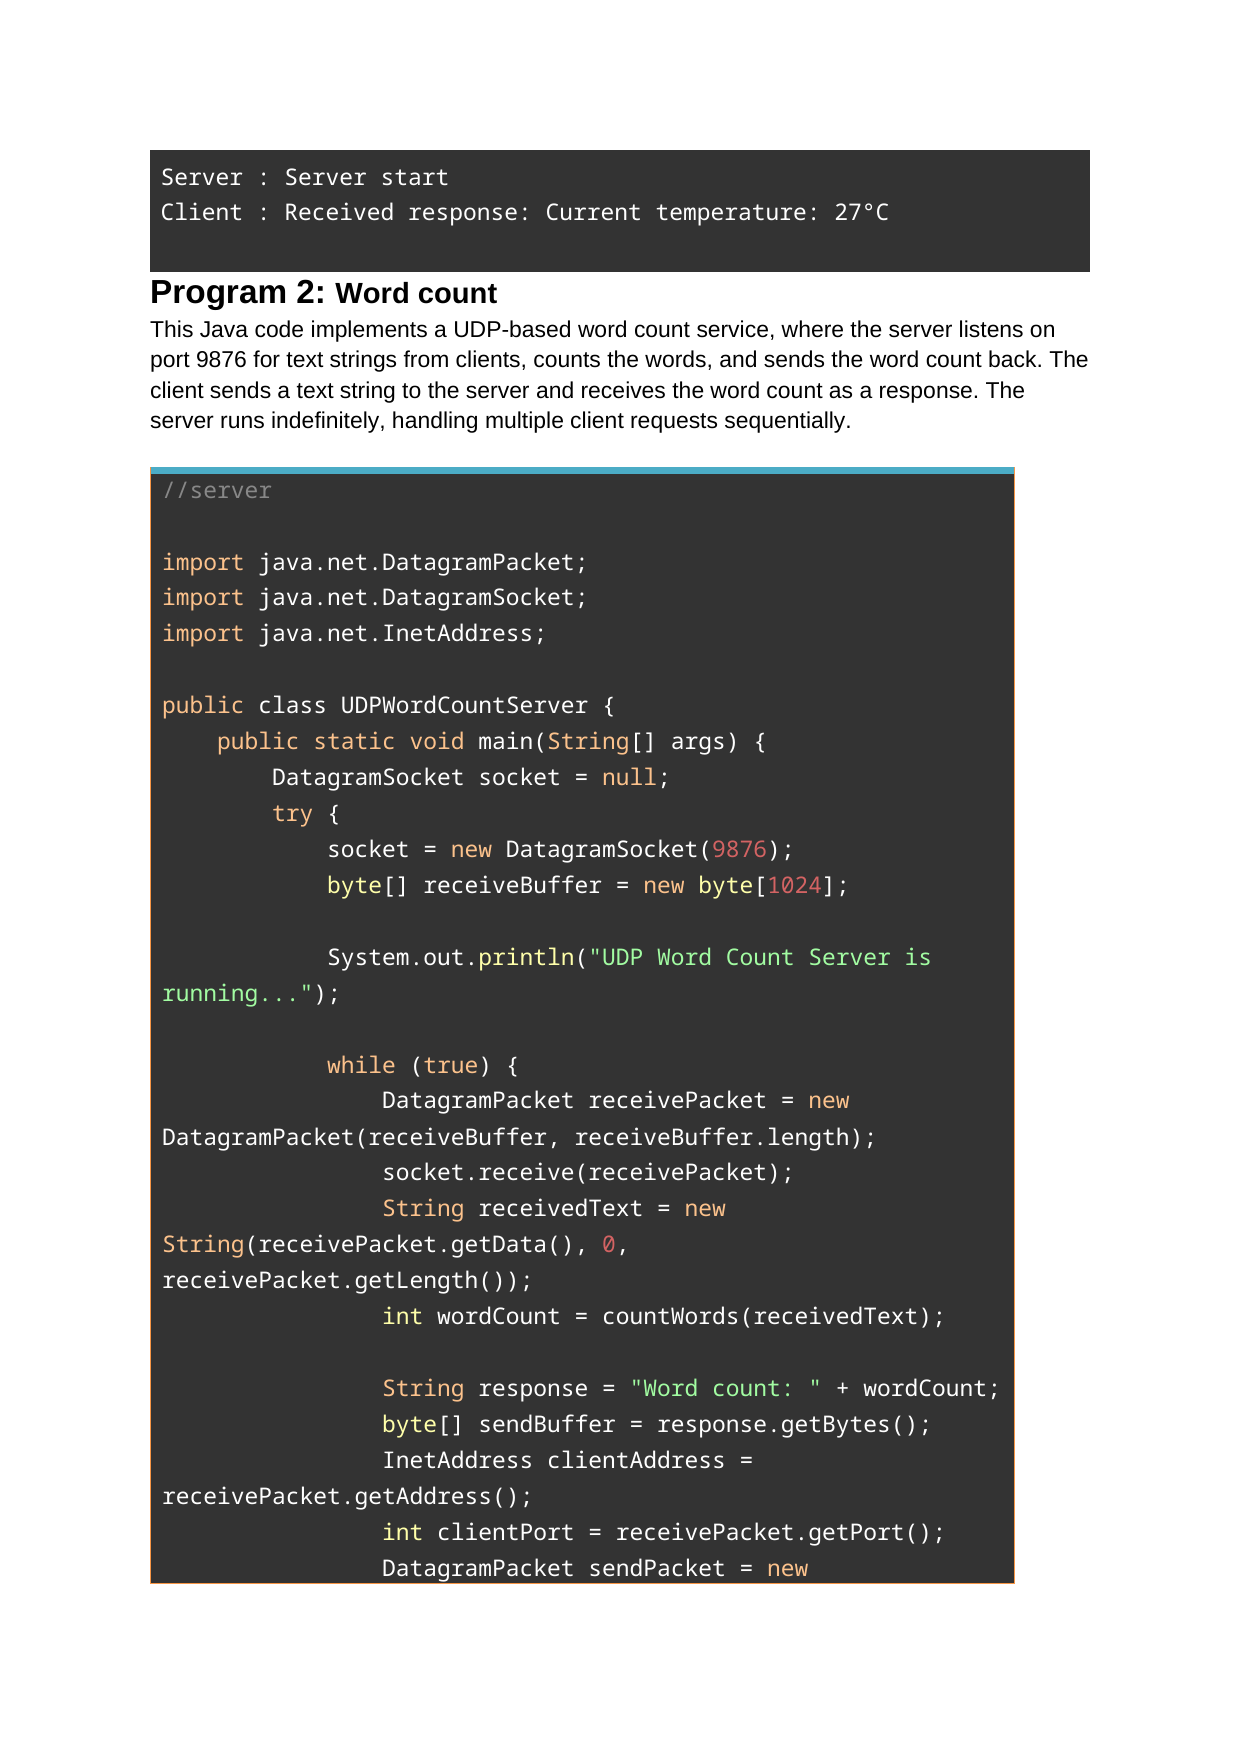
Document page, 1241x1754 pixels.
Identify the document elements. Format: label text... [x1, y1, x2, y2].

table_header Server : Server start Client : Received response: Current temperature: 27°C [150, 150, 1090, 272]
text This Java code implements a UDP-based word count service, where the server listens on port 9876 for text strings from clients, counts the words, and sends the word count back. The client sends a text string to the server and receives the word count as a response. The server runs indefinitely, handling multiple client requests sequentially. [150, 316, 1090, 433]
subtitle Program 2: Word count [150, 272, 1090, 311]
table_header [151, 474, 1014, 1583]
